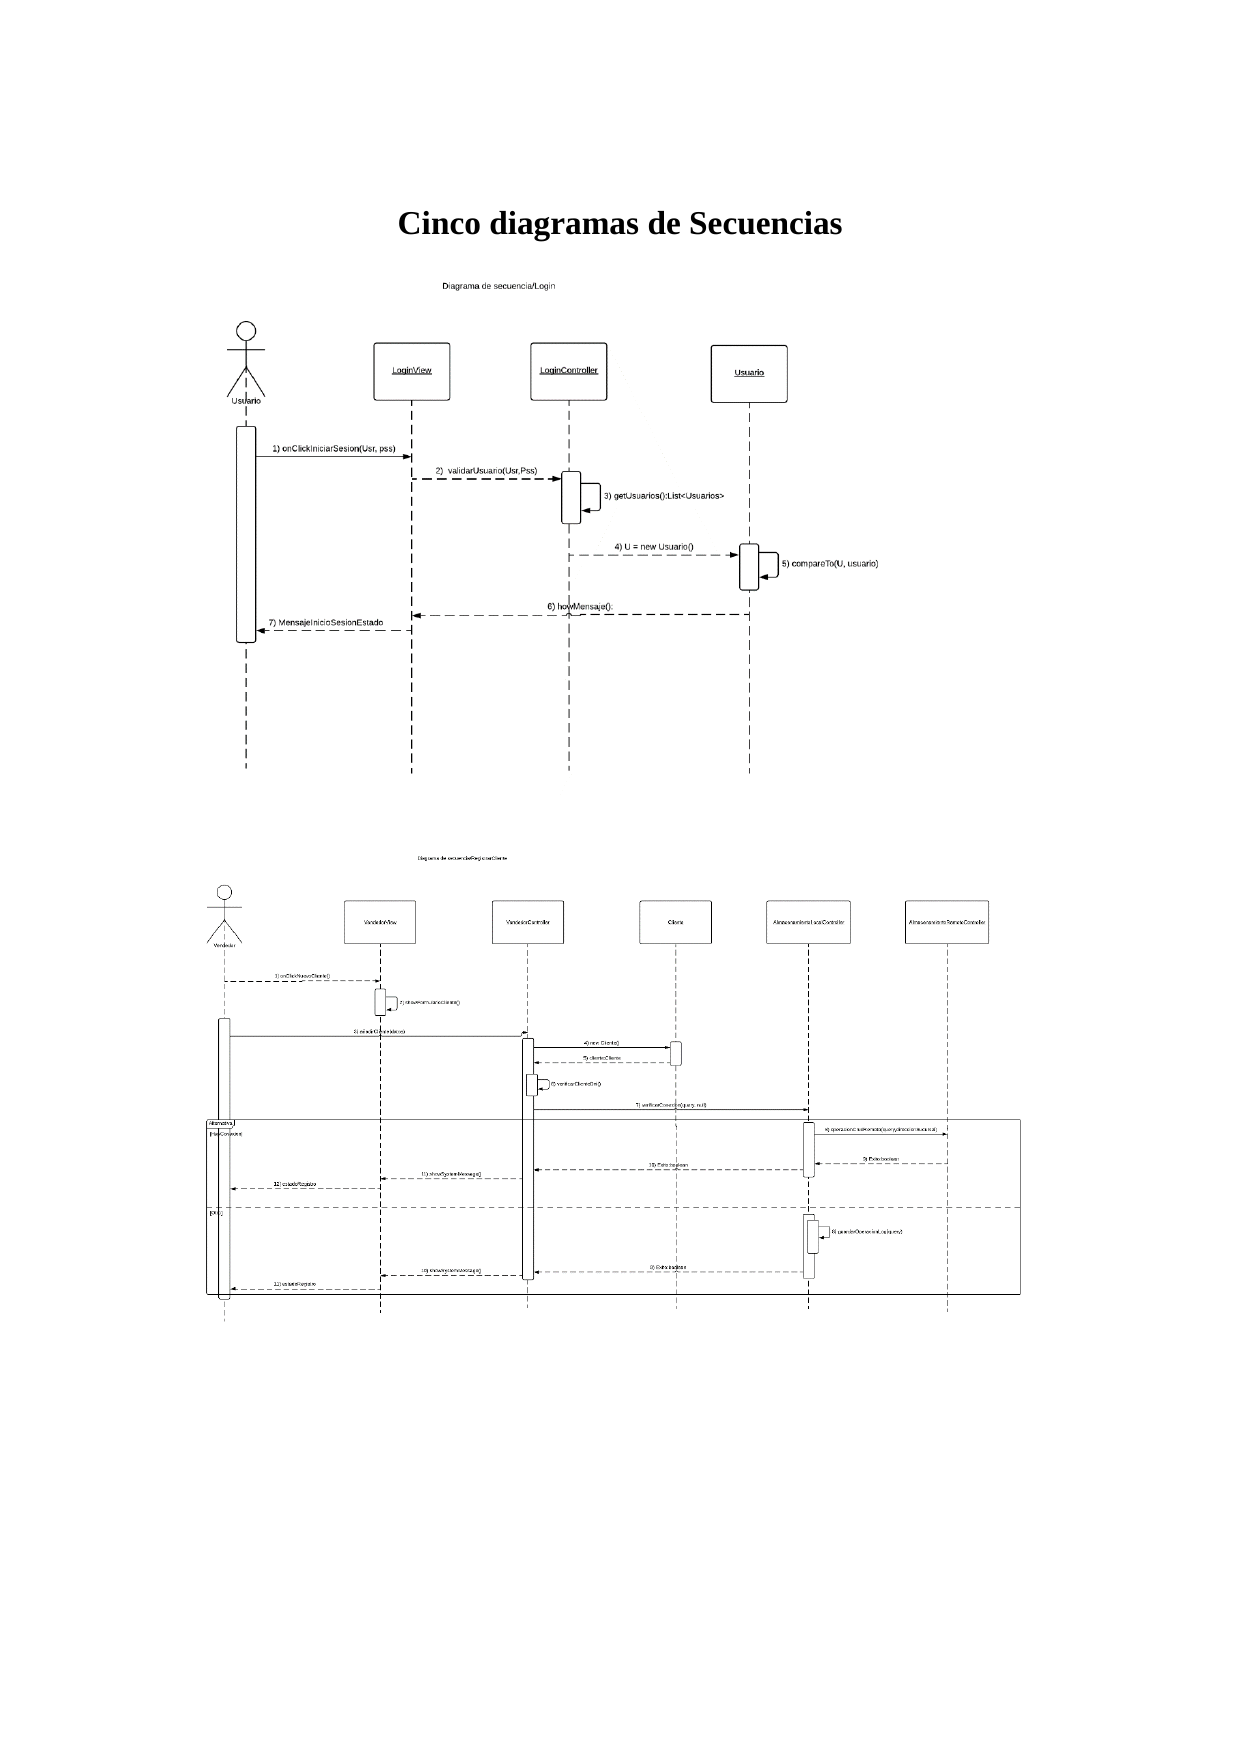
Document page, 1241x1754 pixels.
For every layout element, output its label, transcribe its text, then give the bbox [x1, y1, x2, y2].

subtitle Cinco diagramas de Secuencias [177, 204, 1063, 242]
picture [177, 270, 890, 798]
picture [177, 847, 1063, 1362]
